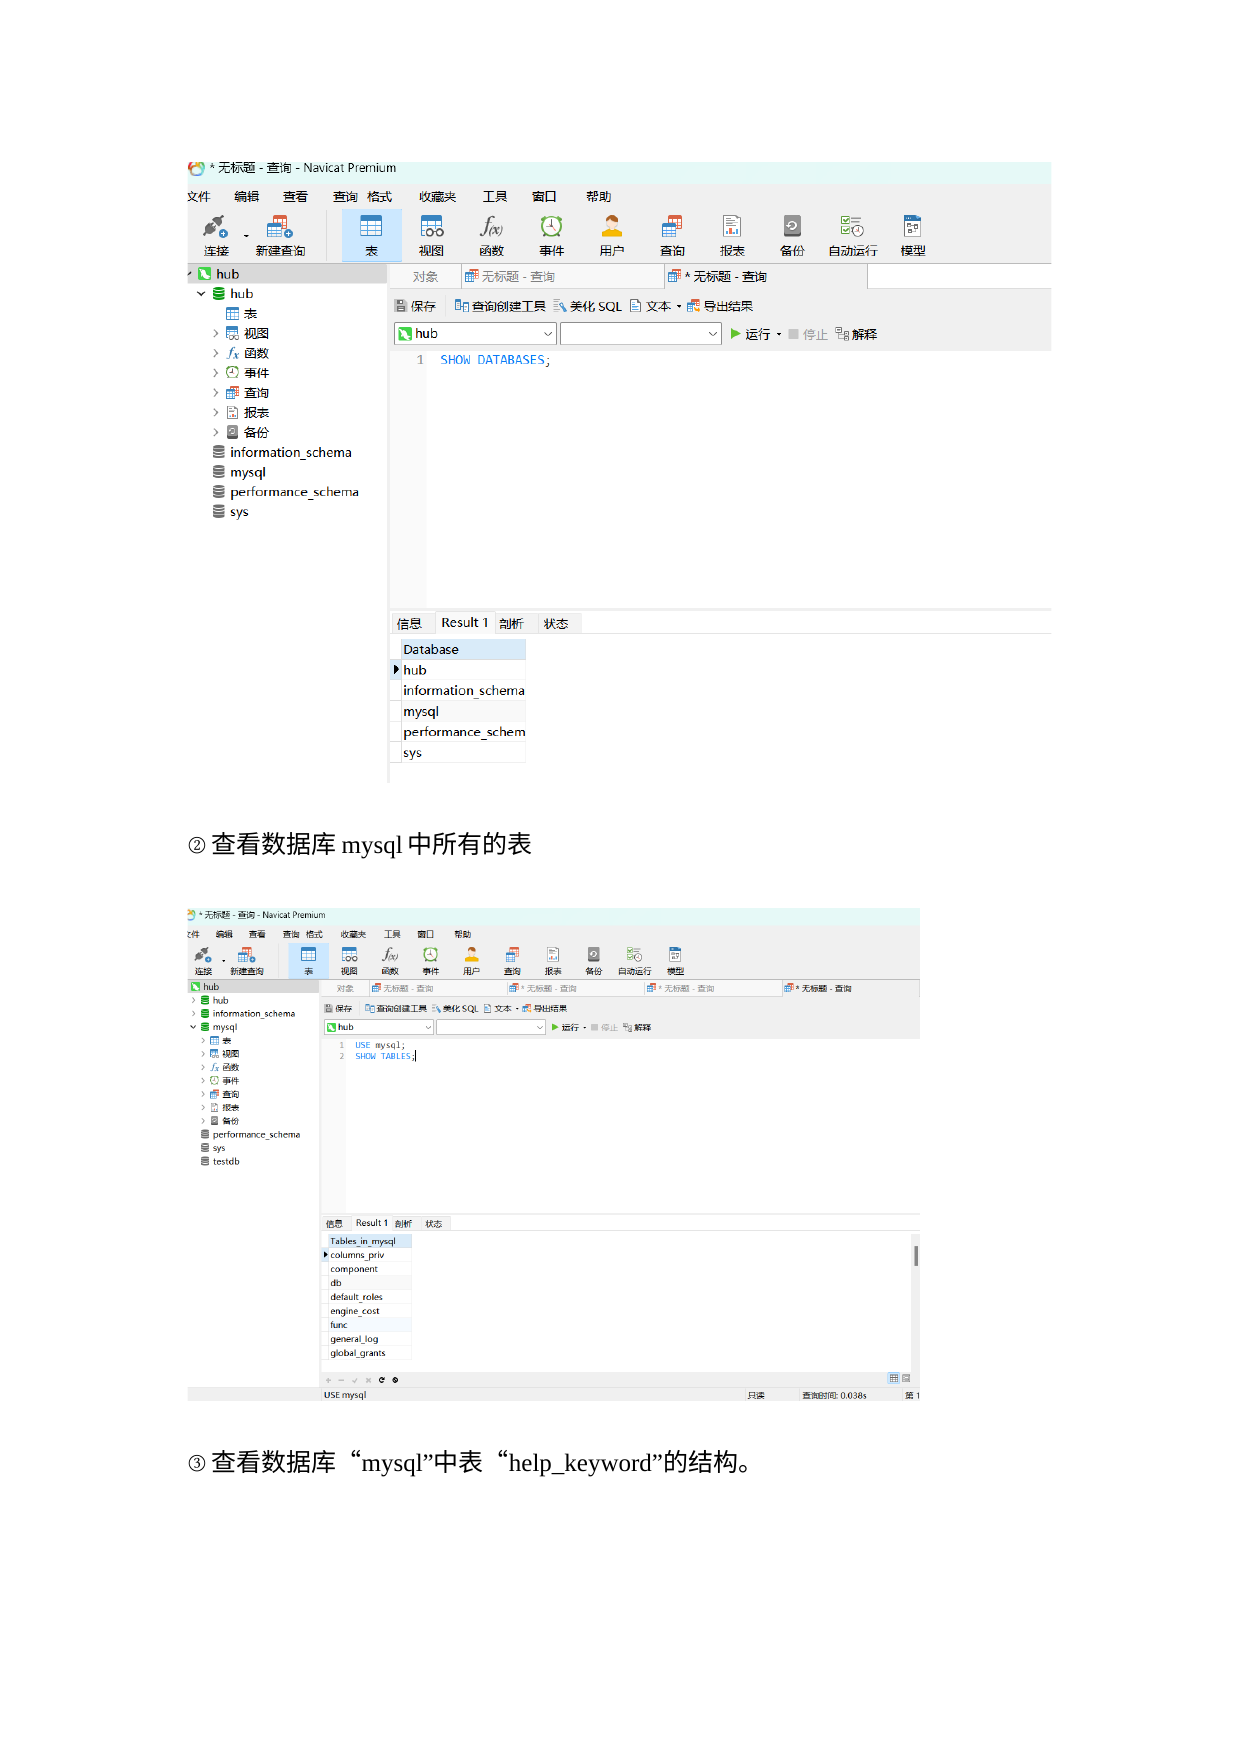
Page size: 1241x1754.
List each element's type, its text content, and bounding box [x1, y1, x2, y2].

text ③查看数据库“mysql”中表“help_keyword”的结构。 [187, 1442, 1053, 1478]
picture [187, 908, 920, 1401]
picture [187, 162, 1052, 783]
text ②查看数据库mysql中所有的表 [187, 824, 1053, 861]
